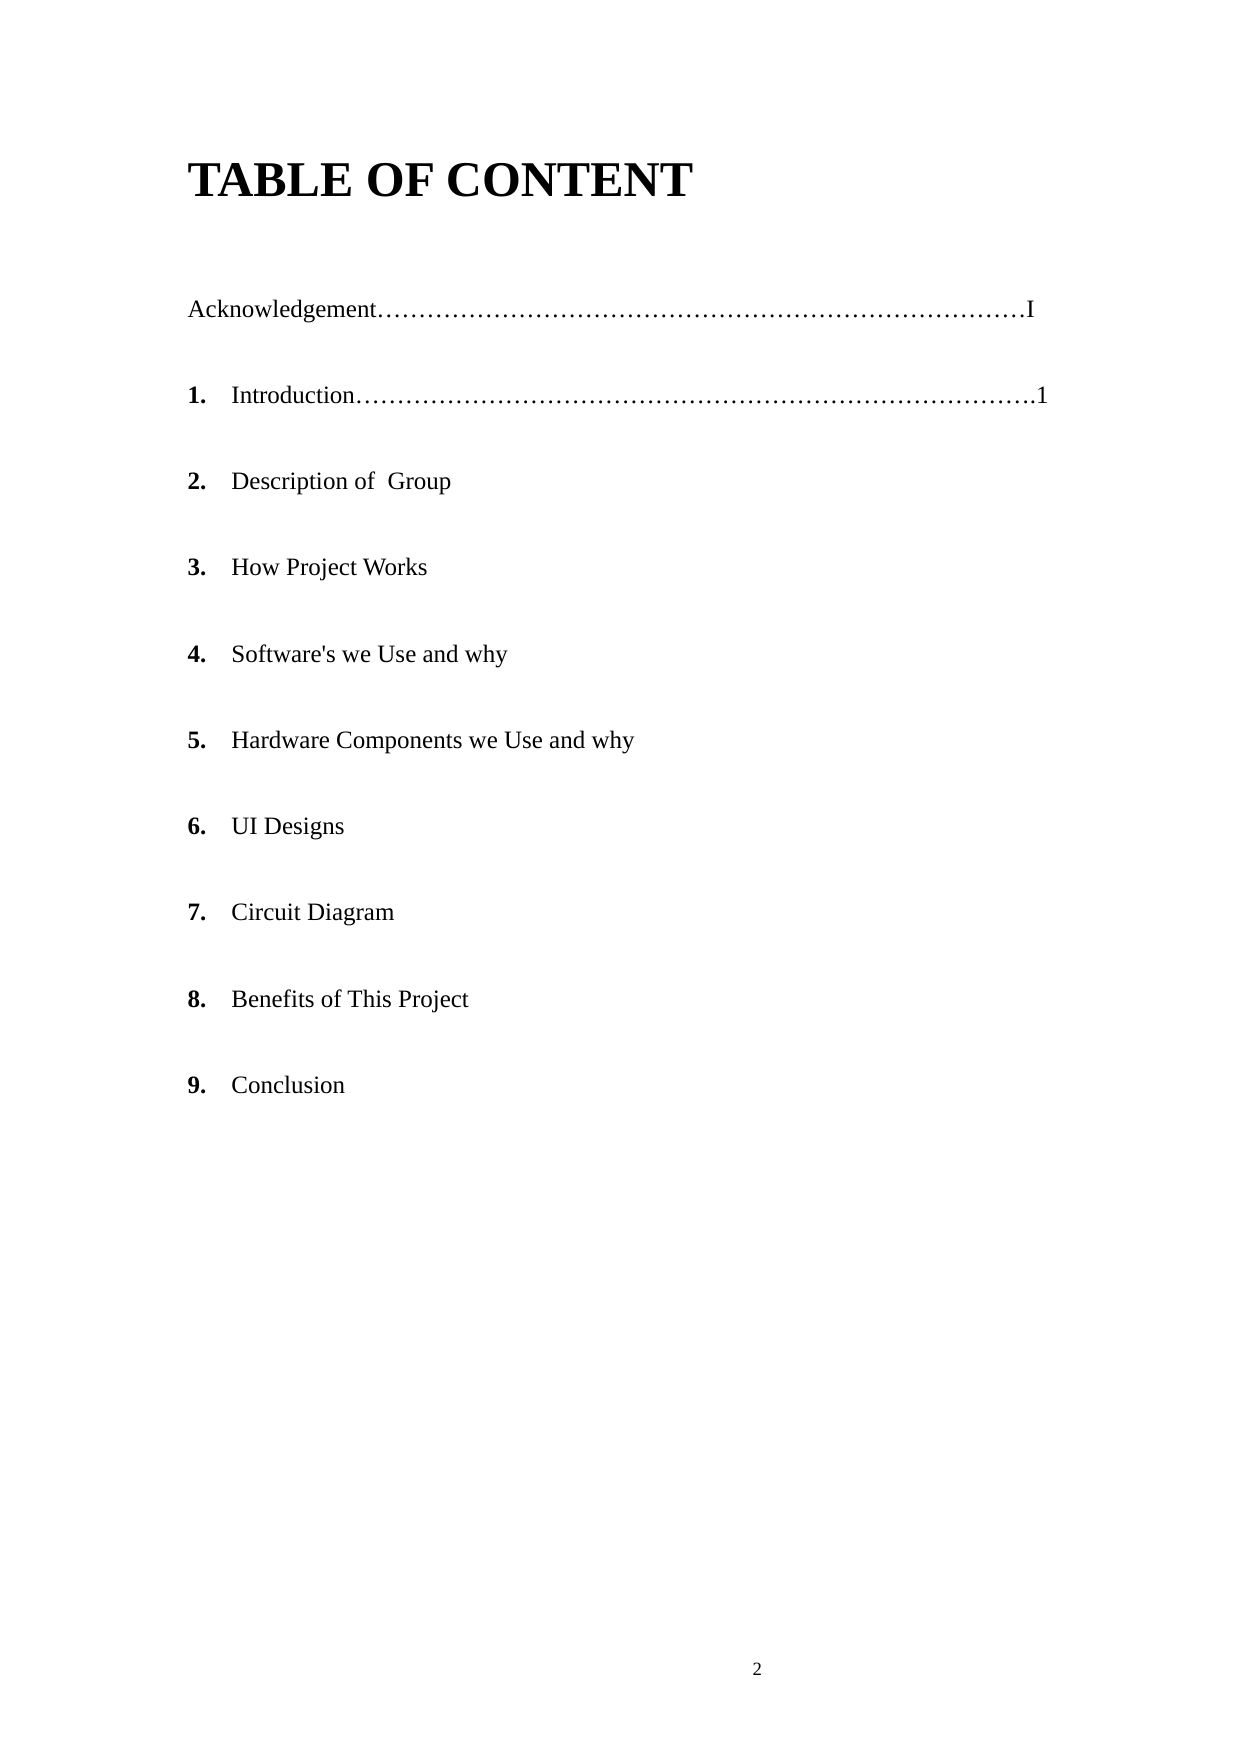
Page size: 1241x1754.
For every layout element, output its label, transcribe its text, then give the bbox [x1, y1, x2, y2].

text TABLE OF CONTENT [187, 150, 1053, 207]
list Software's we Use and why [187, 639, 1053, 667]
list UI Designs [187, 811, 1053, 840]
list Introduction……………………………………………………………………….1 [187, 380, 1053, 409]
list Conclusion [187, 1070, 1053, 1099]
list Benefits of This Project [187, 984, 1053, 1012]
list How Project Works [187, 552, 1053, 581]
list Hardware Components we Use and why [187, 725, 1053, 754]
list Circuit Diagram [187, 897, 1053, 926]
list Description of Group [187, 466, 1053, 495]
list Acknowledgement……………………………………………………………………I [187, 294, 1053, 322]
